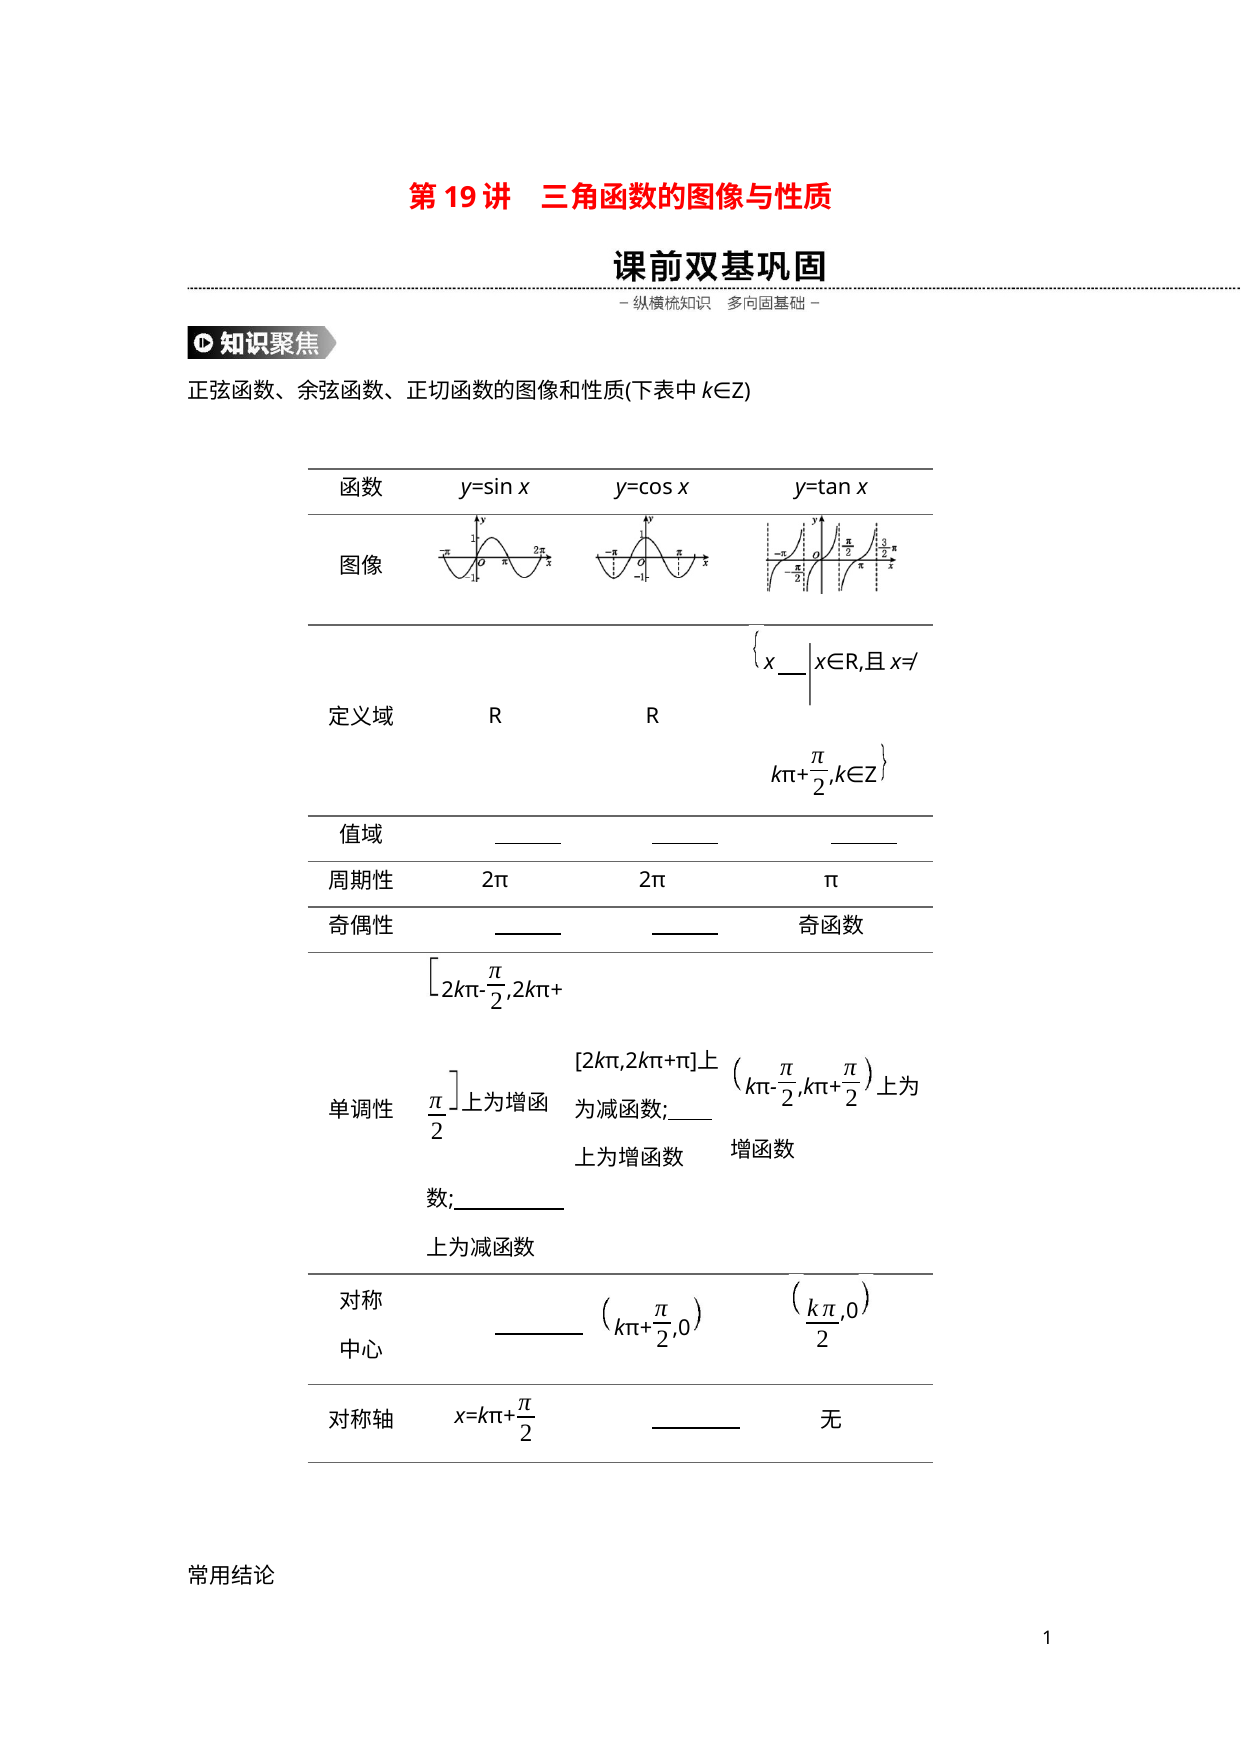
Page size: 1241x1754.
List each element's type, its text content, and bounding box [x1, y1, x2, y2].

picture [858, 1274, 874, 1319]
table_cell xx∈R,且x≠ kπ+,k∈Z [730, 626, 933, 815]
picture [595, 515, 709, 582]
table_header y=tan x [730, 470, 933, 514]
table_cell [415, 908, 574, 952]
table_cell 2π [415, 862, 574, 906]
table_cell [575, 817, 730, 861]
table_cell 对称 中心 [308, 1275, 415, 1384]
table_cell [730, 515, 933, 624]
table_cell 图像 [308, 515, 415, 624]
table_cell R [575, 626, 730, 815]
table_cell [415, 515, 574, 624]
table_cell 对称轴 [308, 1385, 415, 1462]
table_cell [575, 1385, 730, 1462]
picture [788, 1274, 804, 1319]
table_cell π [730, 862, 933, 906]
table_cell 定义域 [308, 626, 415, 815]
picture [446, 1066, 462, 1111]
table_cell kπ-,kπ+上为增函数 [730, 953, 933, 1273]
picture [690, 1291, 706, 1335]
table_cell [575, 515, 730, 624]
text 第19讲 三角函数的图像与性质 [187, 162, 1053, 227]
picture [748, 625, 764, 670]
table_cell ,0 [730, 1275, 933, 1384]
table_cell [730, 817, 933, 861]
table_cell [2kπ,2kπ+π]上为减函数; 上为增函数 [575, 953, 730, 1273]
picture [438, 515, 552, 582]
table_cell 值域 [308, 817, 415, 861]
table_cell [575, 908, 730, 952]
table_cell [415, 1275, 574, 1384]
table_header y=sin x [415, 470, 574, 514]
table_cell 2π [575, 862, 730, 906]
picture [426, 953, 442, 997]
text 正弦函数、余弦函数、正切函数的图像和性质(下表中k∈Z) [187, 372, 1053, 405]
picture [187, 326, 337, 359]
table_cell 周期性 [308, 862, 415, 906]
picture [729, 1050, 745, 1095]
table_cell 奇偶性 [308, 908, 415, 952]
picture [598, 1291, 614, 1335]
text 常用结论 [187, 1558, 1053, 1590]
table_header y=cos x [575, 470, 730, 514]
table_cell x=kπ+ [415, 1385, 574, 1462]
picture [876, 738, 892, 783]
table_cell 无 [730, 1385, 933, 1462]
table_cell 奇函数 [730, 908, 933, 952]
table_cell [415, 817, 574, 861]
table_cell R [415, 626, 574, 815]
table_cell kπ+,0 [575, 1275, 730, 1384]
picture [765, 515, 897, 594]
table_header 函数 [308, 470, 415, 514]
table_cell 单调性 [308, 953, 415, 1273]
picture [187, 248, 1241, 312]
picture [861, 1050, 877, 1095]
table_cell 2kπ-,2kπ+上为增函数; 上为减函数 [415, 953, 574, 1273]
